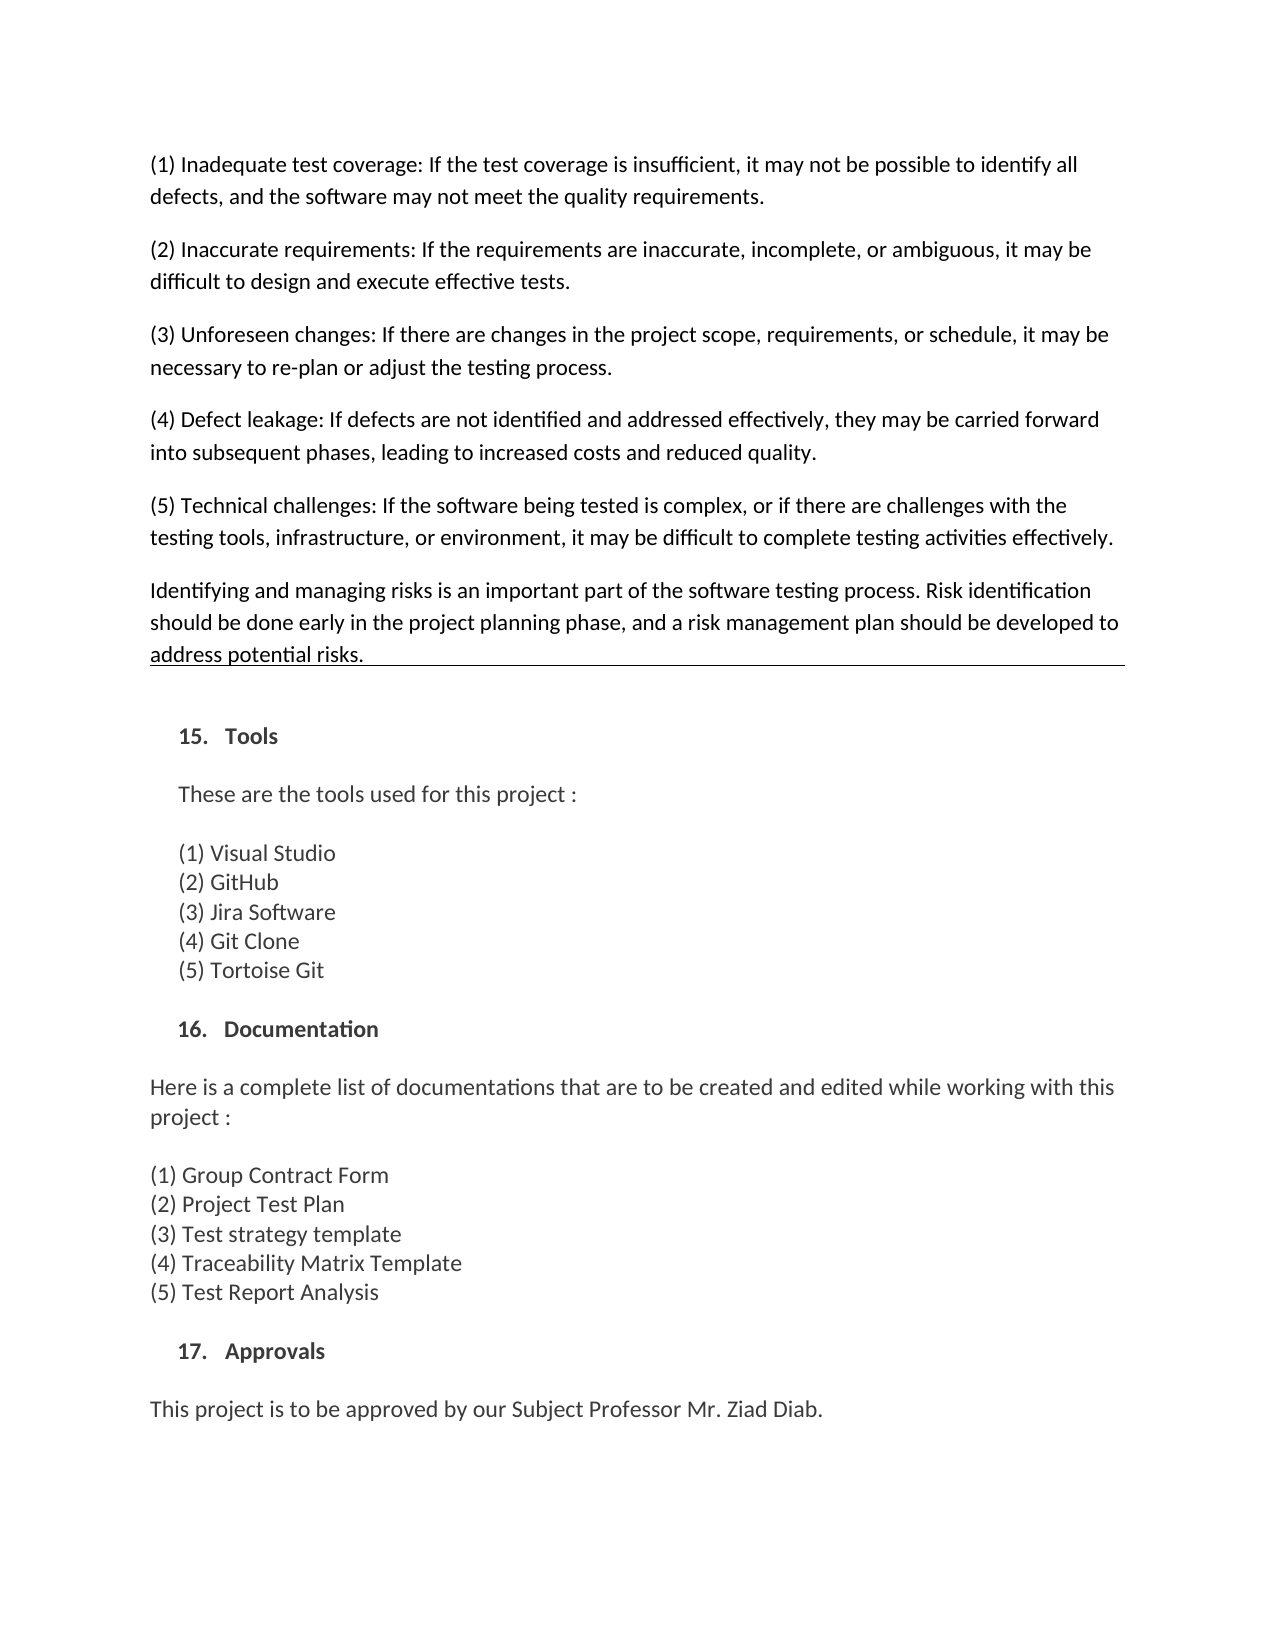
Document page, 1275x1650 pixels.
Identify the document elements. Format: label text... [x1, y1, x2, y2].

text (2) Inaccurate requirements: If the requirements are inaccurate, incomplete, or ambiguous, it may be difficult to design and execute effective tests. [150, 235, 1125, 295]
text These are the tools used for this project : [178, 779, 1125, 809]
text (3) Unforeseen changes: If there are changes in the project scope, requirements, or schedule, it may be necessary to re-plan or adjust the testing process. [150, 320, 1125, 381]
text (4) Git Clone [178, 926, 1125, 955]
text (5) Tortoise Git [178, 955, 1125, 984]
text (3) Test strategy template [150, 1219, 1125, 1248]
text (2) GitHub [178, 867, 1125, 897]
text This project is to be approved by our Subject Professor Mr. Ziad Diab. [150, 1394, 1125, 1423]
text (1) Group Contract Form [150, 1160, 1125, 1189]
text (5) Technical challenges: If the software being tested is complex, or if there are challenges with the testing tools, infrastructure, or environment, it may be difficult to complete testing activities effectively. [150, 491, 1125, 551]
text 15. Tools [178, 721, 1125, 750]
text 17. Approvals [150, 1336, 1125, 1365]
text (1) Visual Studio [178, 838, 1125, 867]
text (3) Jira Software [178, 897, 1125, 926]
text 16. Documentation [150, 1014, 1125, 1043]
text Here is a complete list of documentations that are to be created and edited while working with this project : [150, 1072, 1125, 1131]
text Identifying and managing risks is an important part of the software testing process. Risk identification should be done early in the project planning phase, and a risk management plan should be developed to address potential risks. Top of Form [150, 576, 1125, 665]
text (5) Test Report Analysis [150, 1277, 1125, 1306]
text (4) Defect leakage: If defects are not identified and addressed effectively, they may be carried forward into subsequent phases, leading to increased costs and reduced quality. [150, 406, 1125, 466]
text (2) Project Test Plan [150, 1189, 1125, 1219]
text (1) Inadequate test coverage: If the test coverage is insufficient, it may not be possible to identify all defects, and the software may not meet the quality requirements. [150, 150, 1125, 210]
text (4) Traceability Matrix Template [150, 1248, 1125, 1277]
